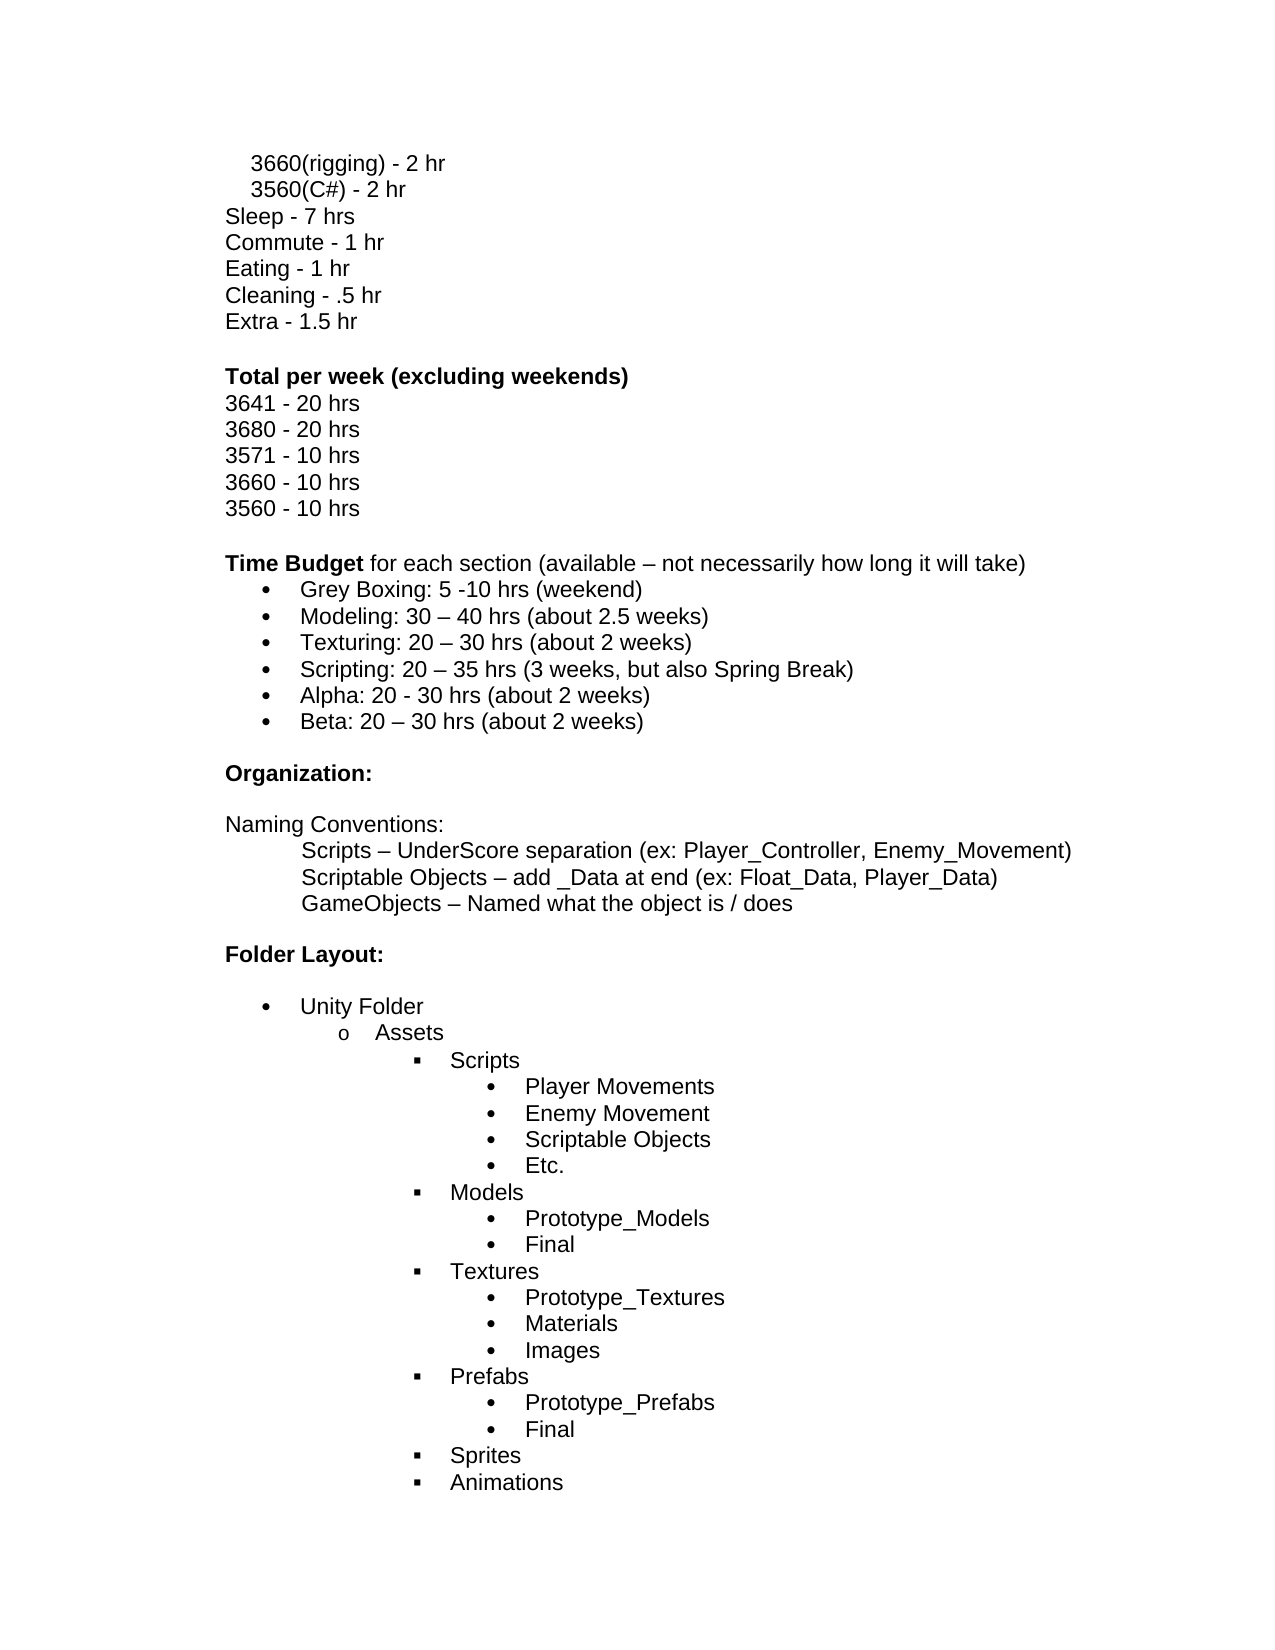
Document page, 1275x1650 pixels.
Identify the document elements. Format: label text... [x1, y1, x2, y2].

list Alpha: 20 - 30 hrs (about 2 weeks) [262, 682, 1125, 708]
text Organization: [225, 759, 1125, 786]
list Prototype_Textures [487, 1284, 1125, 1310]
text Time Budget for each section (available – not necessarily how long it will take) [225, 550, 1125, 576]
list Player Movements [487, 1073, 1125, 1099]
list Scripting: 20 – 35 hrs (3 weeks, but also Spring Break) [262, 656, 1125, 682]
list Assets [337, 1019, 1125, 1047]
text 3641 - 20 hrs [225, 389, 1125, 416]
text 3560(C#) - 2 hr [225, 176, 1125, 203]
text Cleaning - .5 hr [225, 282, 1125, 308]
list Texturing: 20 – 30 hrs (about 2 weeks) [262, 629, 1125, 656]
text 3560 - 10 hrs [225, 495, 1125, 521]
list Prototype_Prefabs [487, 1389, 1125, 1416]
list Images [487, 1337, 1125, 1363]
text Scripts – UnderScore separation (ex: Player_Controller, Enemy_Movement) [225, 837, 1125, 864]
list Unity Folder [262, 993, 1125, 1019]
text Folder Layout: [225, 941, 1125, 968]
list Materials [487, 1310, 1125, 1337]
text 3571 - 10 hrs [225, 442, 1125, 469]
list Enemy Movement [487, 1099, 1125, 1126]
list Grey Boxing: 5 -10 hrs (weekend) [262, 576, 1125, 603]
text 3660(rigging) - 2 hr [225, 150, 1125, 176]
text Naming Conventions: [225, 811, 1125, 837]
text Sleep - 7 hrs [225, 203, 1125, 229]
text Commute - 1 hr [225, 229, 1125, 255]
list Sprites [412, 1442, 1125, 1468]
text Total per week (excluding weekends) [225, 363, 1125, 389]
list Final [487, 1231, 1125, 1258]
text 3680 - 20 hrs [225, 416, 1125, 442]
text Scriptable Objects – add _Data at end (ex: Float_Data, Player_Data) [225, 864, 1125, 890]
list Modeling: 30 – 40 hrs (about 2.5 weeks) [262, 603, 1125, 629]
list Prefabs [412, 1363, 1125, 1389]
list Models [412, 1178, 1125, 1205]
list Prototype_Models [487, 1205, 1125, 1231]
text Extra - 1.5 hr [225, 308, 1125, 334]
list Final [487, 1416, 1125, 1442]
text GameObjects – Named what the object is / does [225, 890, 1125, 916]
text Eating - 1 hr [225, 255, 1125, 282]
list Scriptable Objects [487, 1126, 1125, 1152]
list Scripts [412, 1047, 1125, 1073]
list Etc. [487, 1152, 1125, 1178]
list Animations [412, 1468, 1125, 1495]
list Beta: 20 – 30 hrs (about 2 weeks) [262, 708, 1125, 734]
text 3660 - 10 hrs [225, 469, 1125, 495]
list Textures [412, 1258, 1125, 1284]
